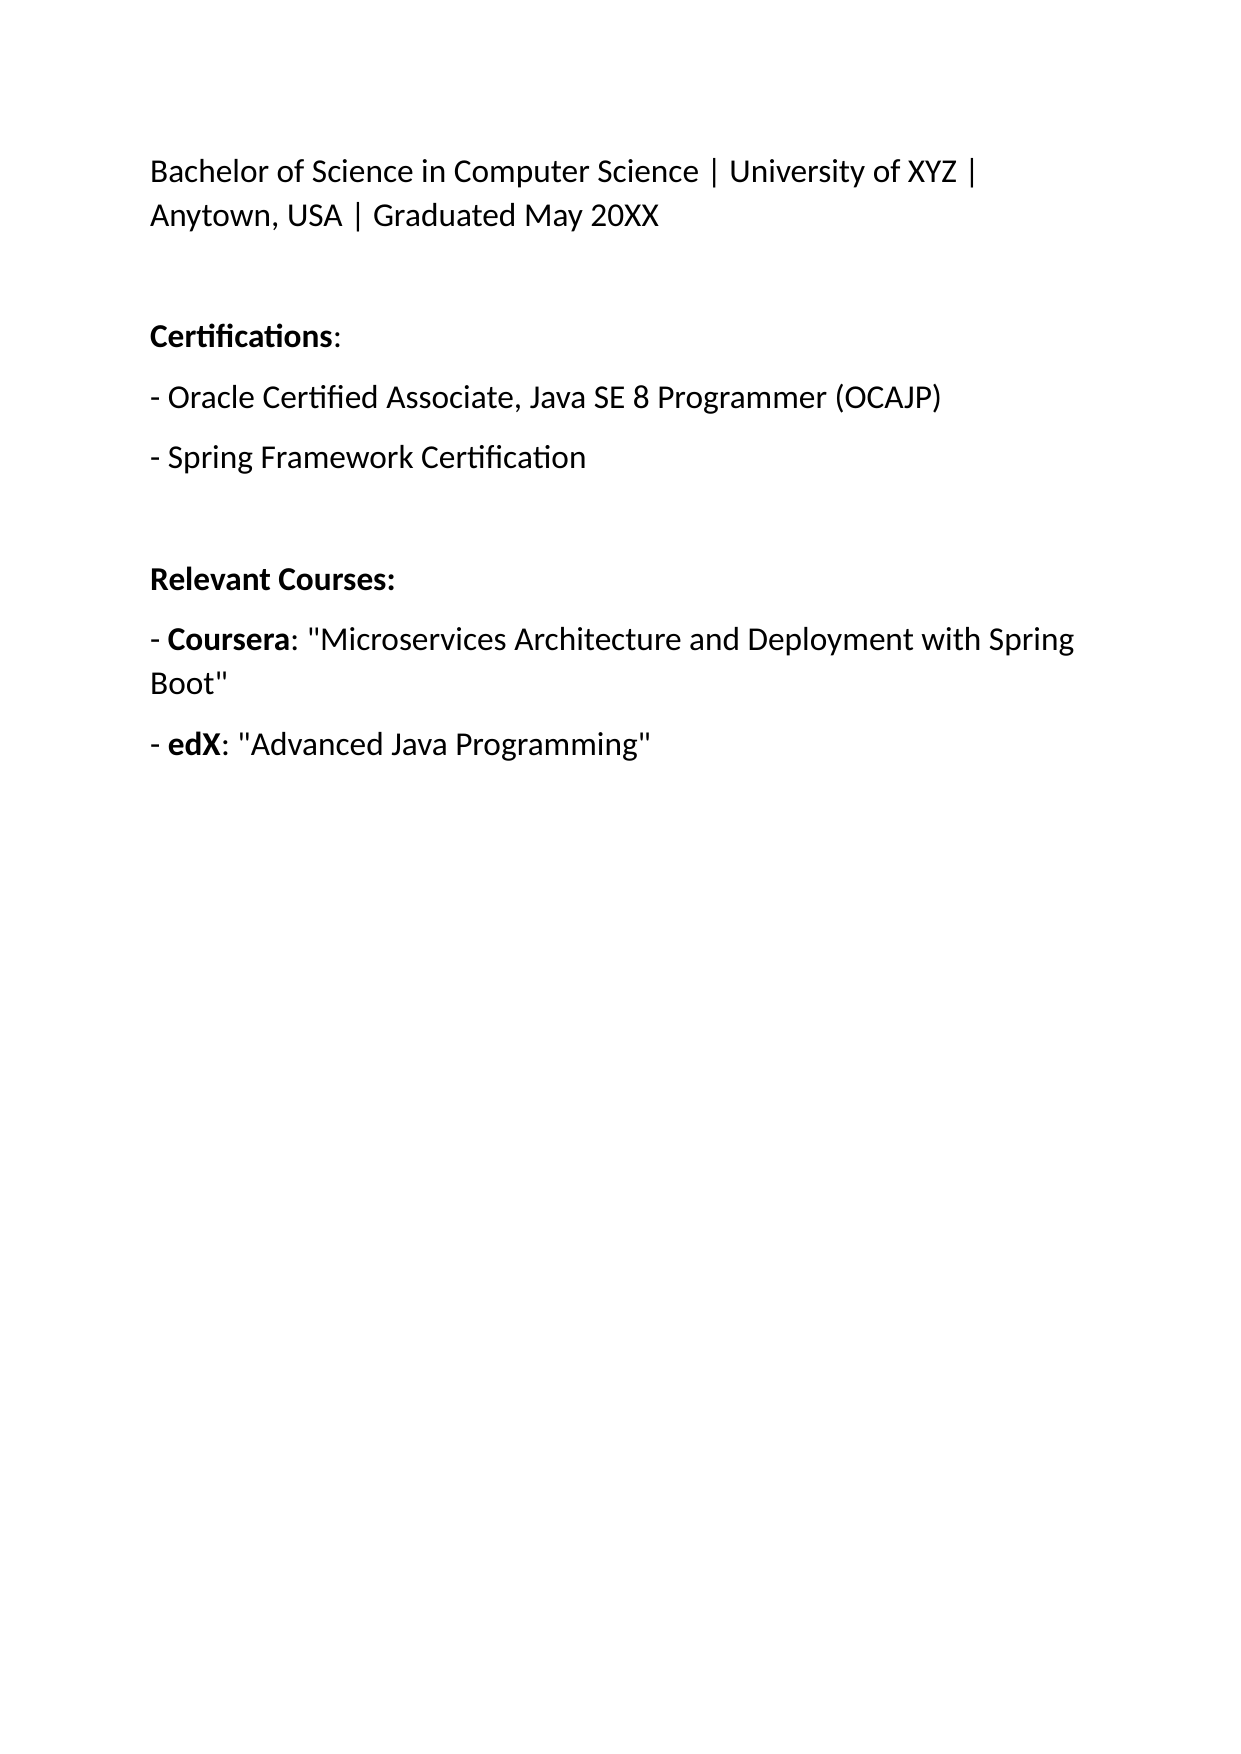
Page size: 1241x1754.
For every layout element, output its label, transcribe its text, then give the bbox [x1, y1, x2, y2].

text Bachelor of Science in Computer Science | University of XYZ | Anytown, USA | Graduated May 20XX [150, 150, 1090, 235]
text Certifications: [150, 315, 1090, 356]
text - Spring Framework Certification [150, 436, 1090, 477]
text - Oracle Certified Associate, Java SE 8 Programmer (OCAJP) [150, 376, 1090, 417]
text - edX: "Advanced Java Programming" [150, 723, 1090, 764]
text Relevant Courses: [150, 558, 1090, 598]
text - Coursera: "Microservices Architecture and Deployment with Spring Boot" [150, 618, 1090, 703]
